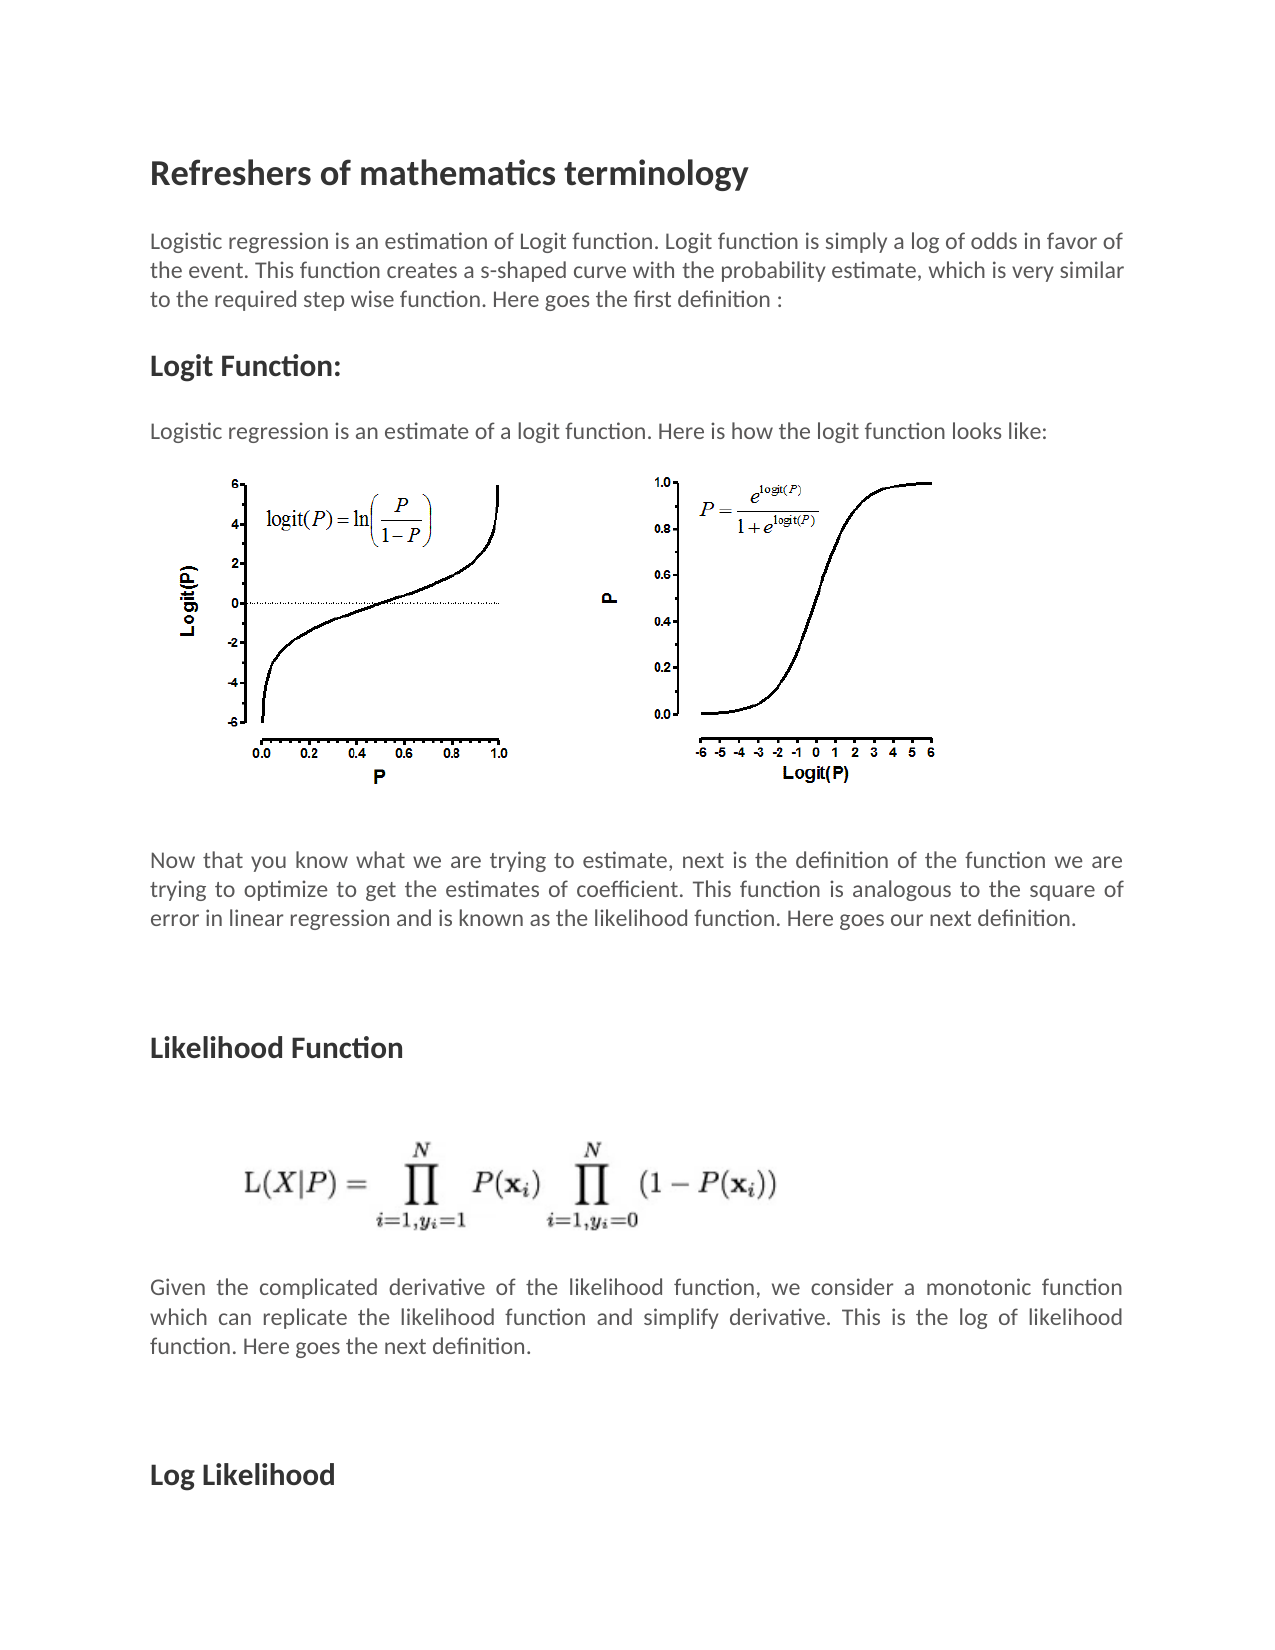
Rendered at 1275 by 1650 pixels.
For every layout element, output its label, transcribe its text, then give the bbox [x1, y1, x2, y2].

text Now that you know what we are trying to estimate, next is the definition of the function we are trying to optimize to get the estimates of coefficient. This function is analogous to the square of error in linear regression and is known as the likelihood function. Here goes our next definition. [150, 845, 1125, 933]
subtitle Likelihood Function [150, 1028, 1125, 1066]
subtitle Log Likelihood [150, 1455, 1125, 1493]
text Logistic regression is an estimation of Logit function. Logit function is simply a log of odds in favor of the event. This function creates a s-shaped curve with the probability estimate, which is very similar to the required step wise function. Here goes the first definition : [150, 226, 1125, 313]
subtitle Refreshers of mathematics terminology [150, 150, 1125, 194]
subtitle Logit Function: [150, 346, 1125, 384]
text Given the complicated derivative of the likelihood function, we consider a monotonic function which can replicate the likelihood function and simplify derivative. This is the log of likelihood function. Here goes the next definition. [150, 1272, 1125, 1360]
picture [150, 1097, 822, 1240]
picture [150, 445, 983, 813]
